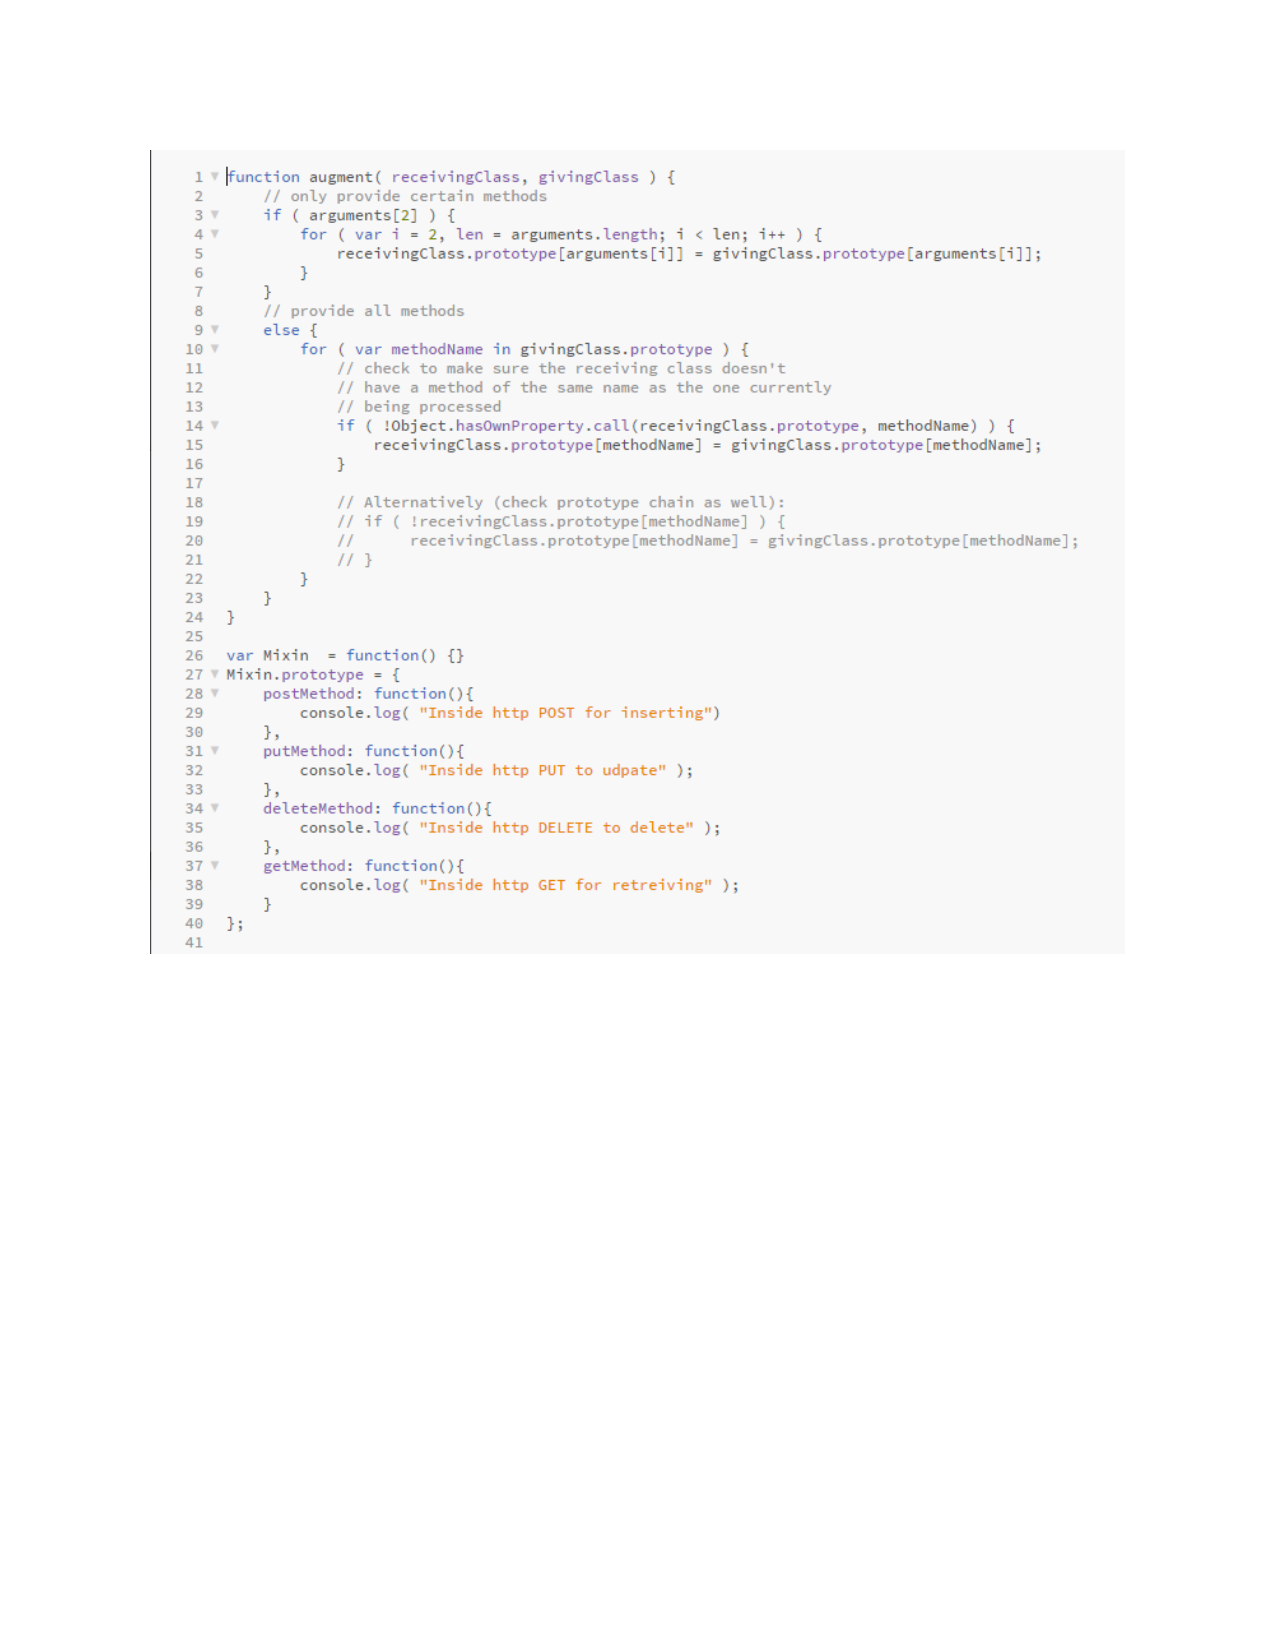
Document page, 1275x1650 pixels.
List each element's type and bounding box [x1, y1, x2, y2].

picture [150, 150, 1125, 954]
